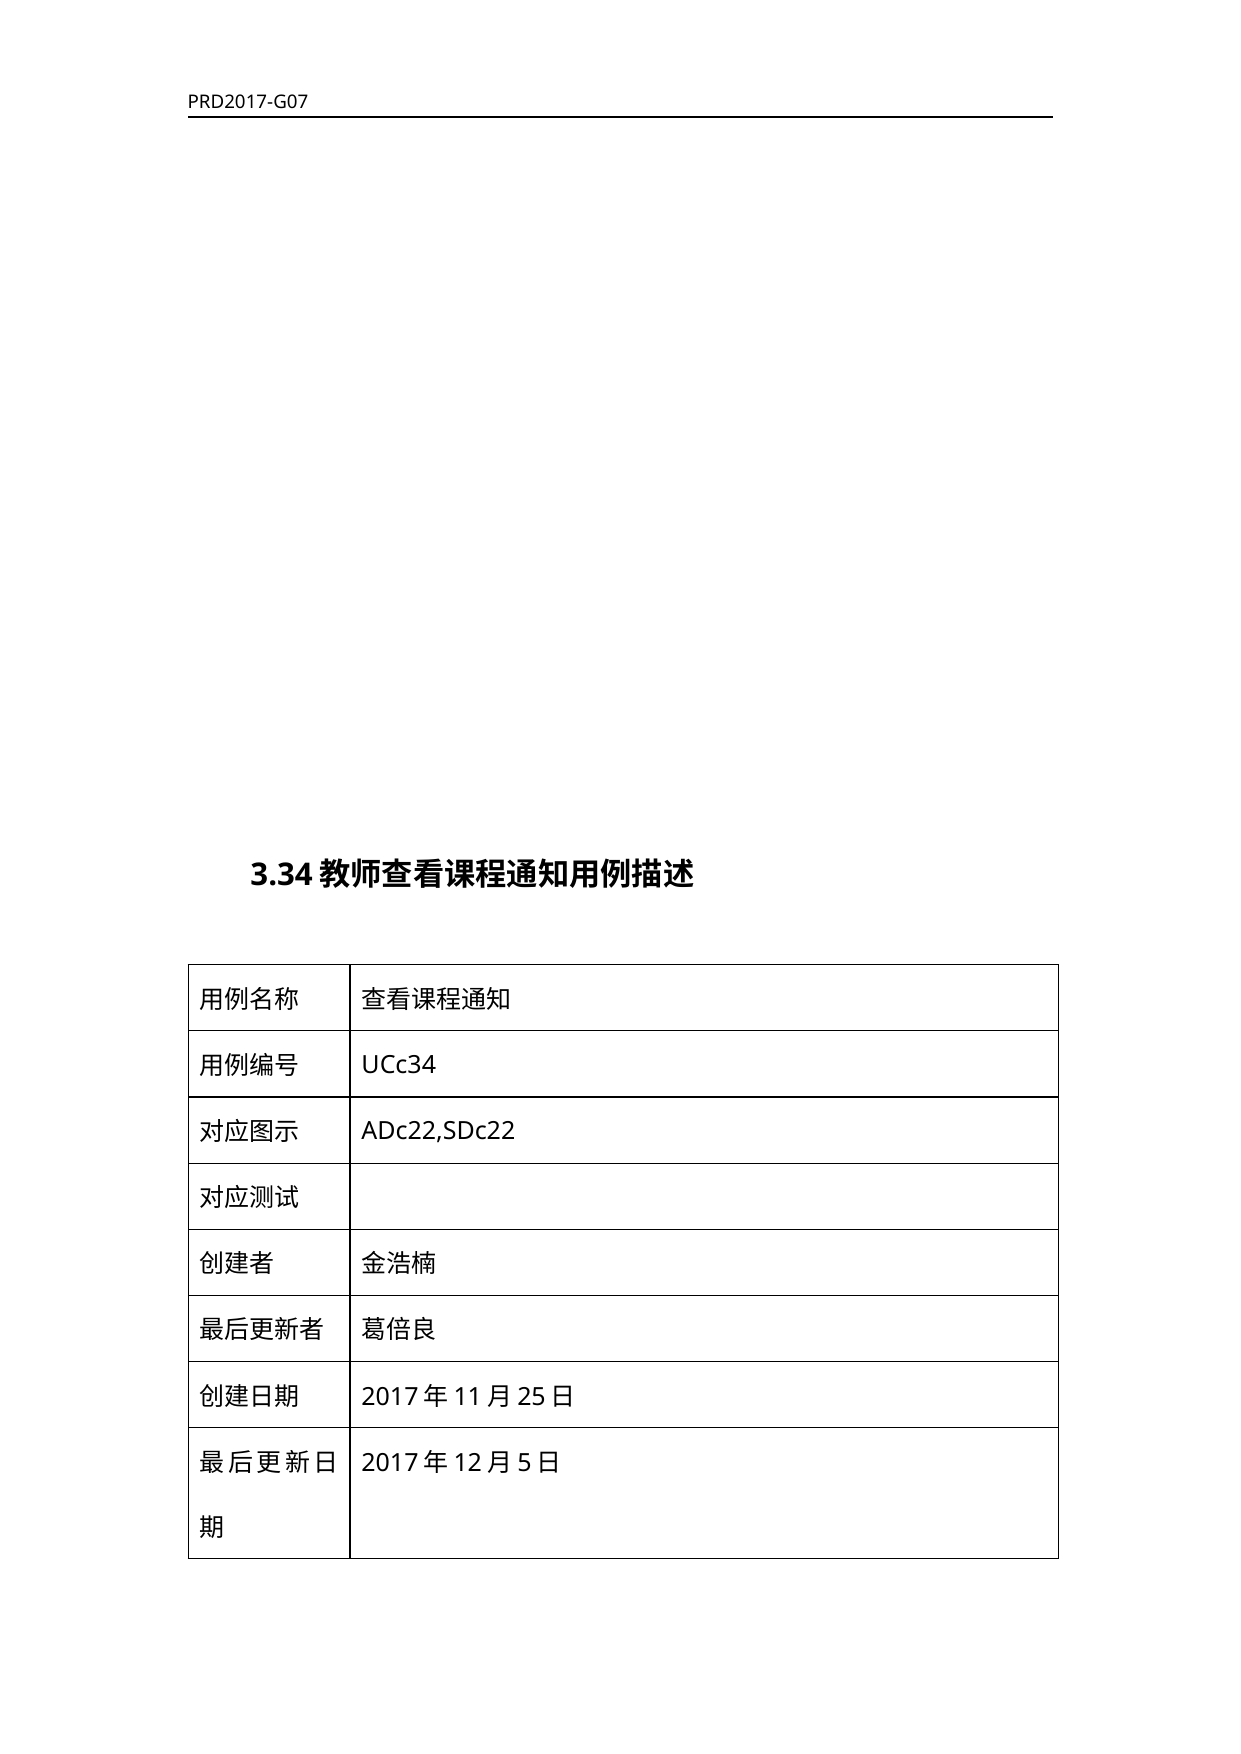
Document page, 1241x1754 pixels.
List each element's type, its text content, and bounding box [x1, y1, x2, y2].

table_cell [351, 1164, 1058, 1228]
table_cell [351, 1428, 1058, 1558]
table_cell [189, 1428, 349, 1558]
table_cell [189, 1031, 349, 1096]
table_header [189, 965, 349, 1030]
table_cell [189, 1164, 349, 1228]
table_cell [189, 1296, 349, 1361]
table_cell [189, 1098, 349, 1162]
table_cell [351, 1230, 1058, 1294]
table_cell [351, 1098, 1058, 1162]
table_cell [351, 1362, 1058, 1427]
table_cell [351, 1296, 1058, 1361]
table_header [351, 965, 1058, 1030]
subtitle 3.34教师查看课程通知用例描述 [187, 839, 1053, 904]
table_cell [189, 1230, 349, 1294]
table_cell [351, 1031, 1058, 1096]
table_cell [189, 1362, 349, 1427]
